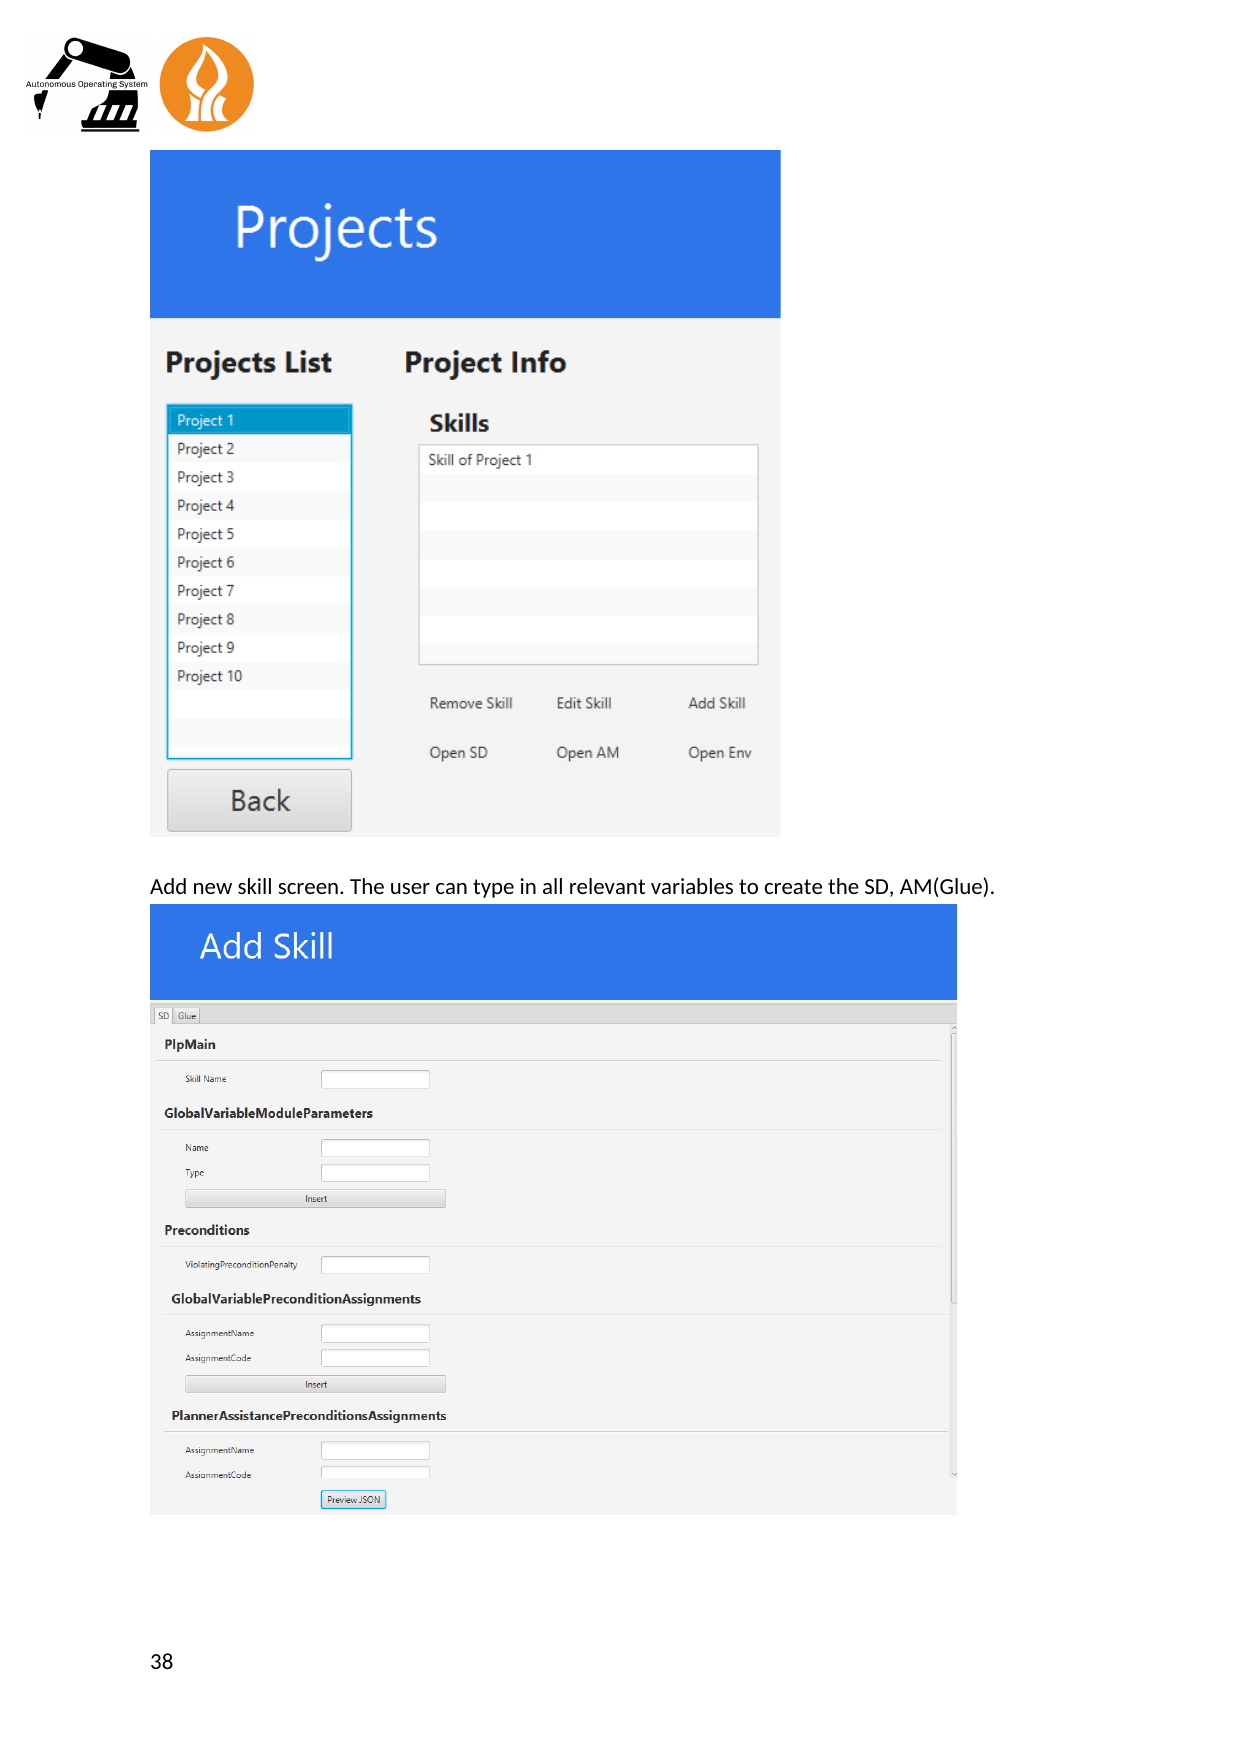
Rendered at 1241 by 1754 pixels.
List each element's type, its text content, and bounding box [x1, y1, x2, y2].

picture [150, 904, 958, 1515]
picture [24, 36, 150, 134]
picture [158, 36, 255, 133]
picture [150, 150, 781, 837]
text Add new skill screen. The user can type in all relevant variables to create the SD, AM(Glue). [150, 872, 1090, 900]
